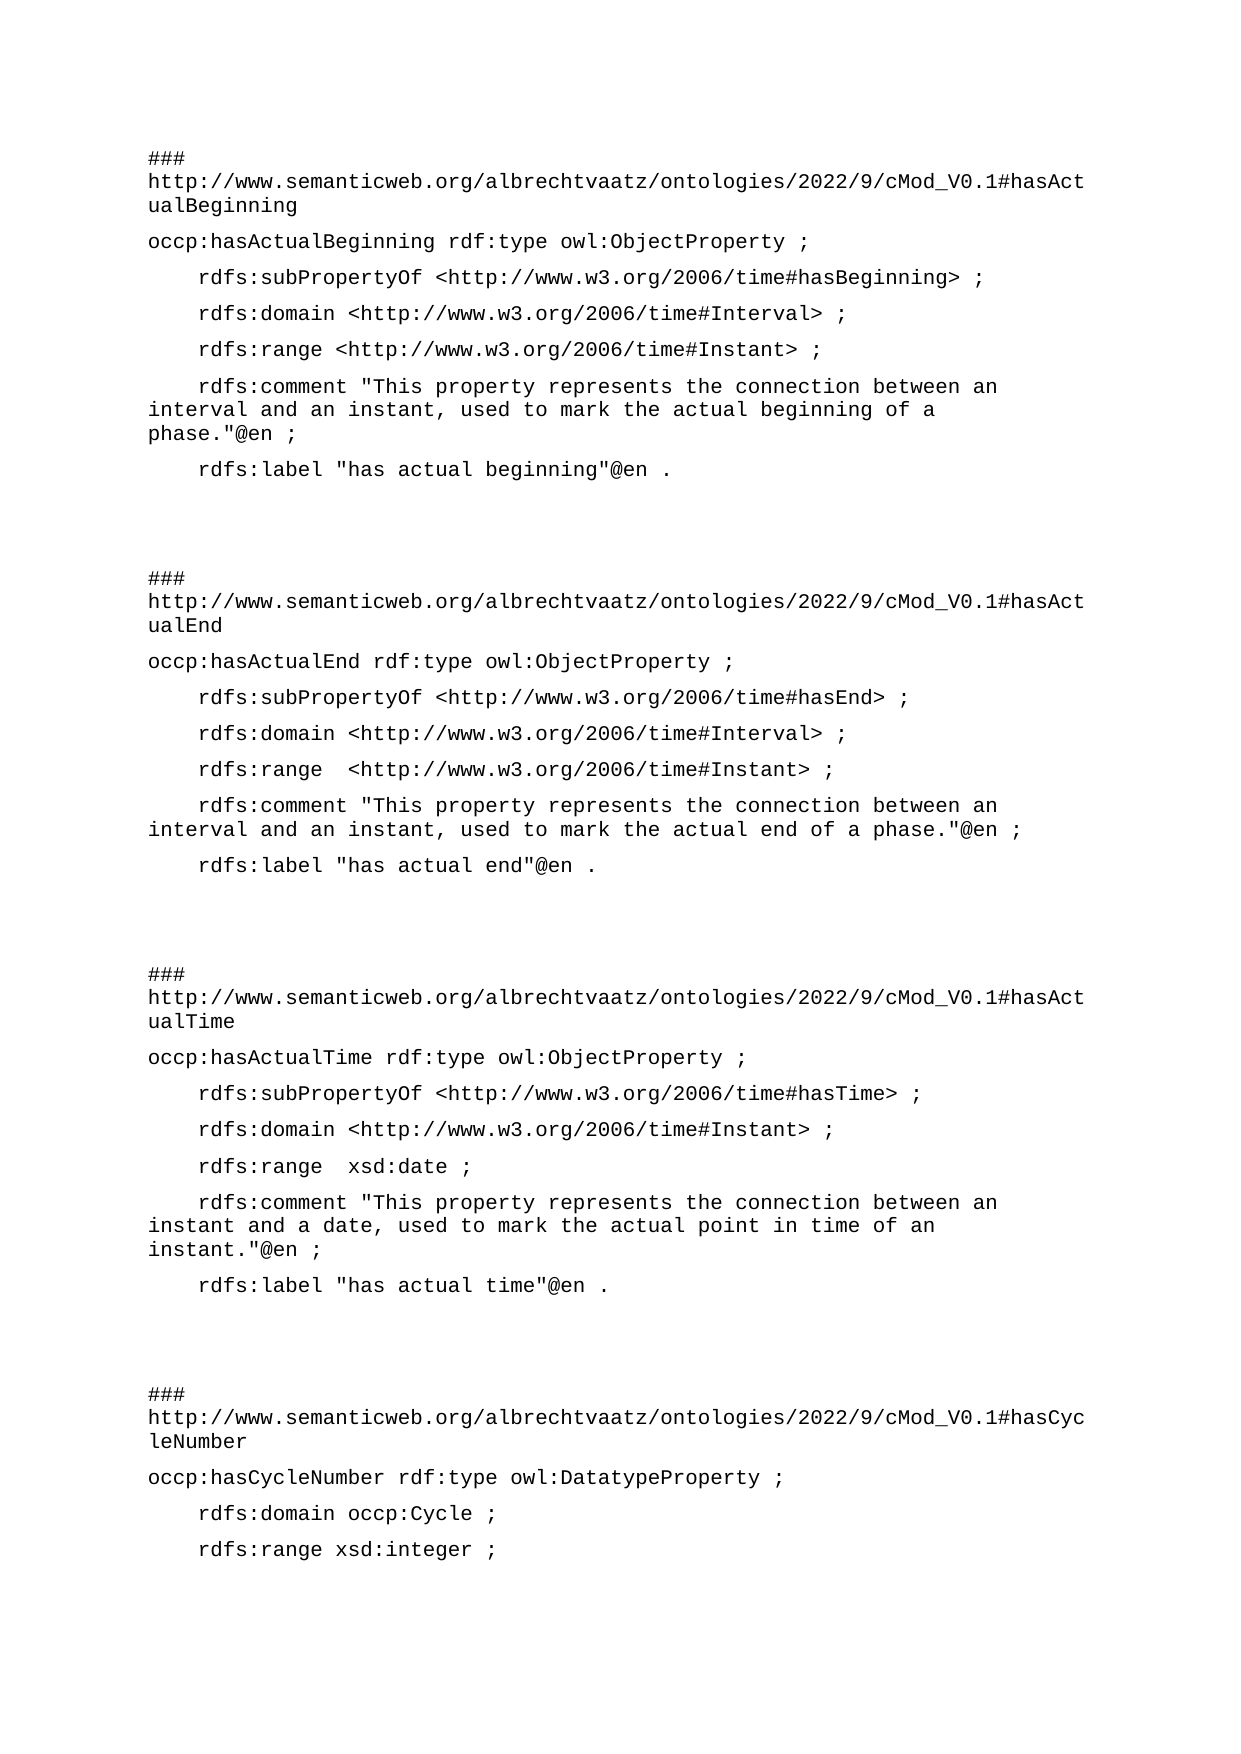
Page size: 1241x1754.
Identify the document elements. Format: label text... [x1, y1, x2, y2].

text rdfs:range <http://www.w3.org/2006/time#Instant> ; [148, 339, 1093, 363]
text rdfs:comment "This property represents the connection between an instant and a date, used to mark the actual point in time of an instant."@en ; [148, 1192, 1093, 1263]
text rdfs:subPropertyOf <http://www.w3.org/2006/time#hasEnd> ; [148, 687, 1093, 711]
text rdfs:label "has actual time"@en . [148, 1275, 1093, 1299]
text occp:hasActualBeginning rdf:type owl:ObjectProperty ; [148, 231, 1093, 255]
text rdfs:comment "This property represents the connection between an interval and an instant, used to mark the actual beginning of a phase."@en ; [148, 376, 1093, 447]
text rdfs:domain <http://www.w3.org/2006/time#Interval> ; [148, 723, 1093, 747]
text ### http://www.semanticweb.org/albrechtvaatz/ontologies/2022/9/cMod_V0.1#hasActualEnd [148, 567, 1093, 638]
text occp:hasCycleNumber rdf:type owl:DatatypeProperty ; [148, 1467, 1093, 1491]
text rdfs:subPropertyOf <http://www.w3.org/2006/time#hasBeginning> ; [148, 267, 1093, 291]
text rdfs:label "has actual end"@en . [148, 855, 1093, 879]
text rdfs:label "has actual beginning"@en . [148, 459, 1093, 483]
text occp:hasActualEnd rdf:type owl:ObjectProperty ; [148, 651, 1093, 674]
text rdfs:range xsd:integer ; [148, 1539, 1093, 1563]
text occp:hasActualTime rdf:type owl:ObjectProperty ; [148, 1047, 1093, 1071]
text rdfs:range <http://www.w3.org/2006/time#Instant> ; [148, 759, 1093, 783]
text rdfs:domain occp:Cycle ; [148, 1503, 1093, 1527]
text rdfs:domain <http://www.w3.org/2006/time#Interval> ; [148, 303, 1093, 327]
text ### http://www.semanticweb.org/albrechtvaatz/ontologies/2022/9/cMod_V0.1#hasActualTime [148, 964, 1093, 1035]
text rdfs:domain <http://www.w3.org/2006/time#Instant> ; [148, 1119, 1093, 1143]
text ### http://www.semanticweb.org/albrechtvaatz/ontologies/2022/9/cMod_V0.1#hasCycleNumber [148, 1384, 1093, 1454]
text rdfs:comment "This property represents the connection between an interval and an instant, used to mark the actual end of a phase."@en ; [148, 796, 1093, 843]
text rdfs:range xsd:date ; [148, 1156, 1093, 1179]
text rdfs:subPropertyOf <http://www.w3.org/2006/time#hasTime> ; [148, 1083, 1093, 1107]
text ### http://www.semanticweb.org/albrechtvaatz/ontologies/2022/9/cMod_V0.1#hasActualBeginning [148, 148, 1093, 218]
